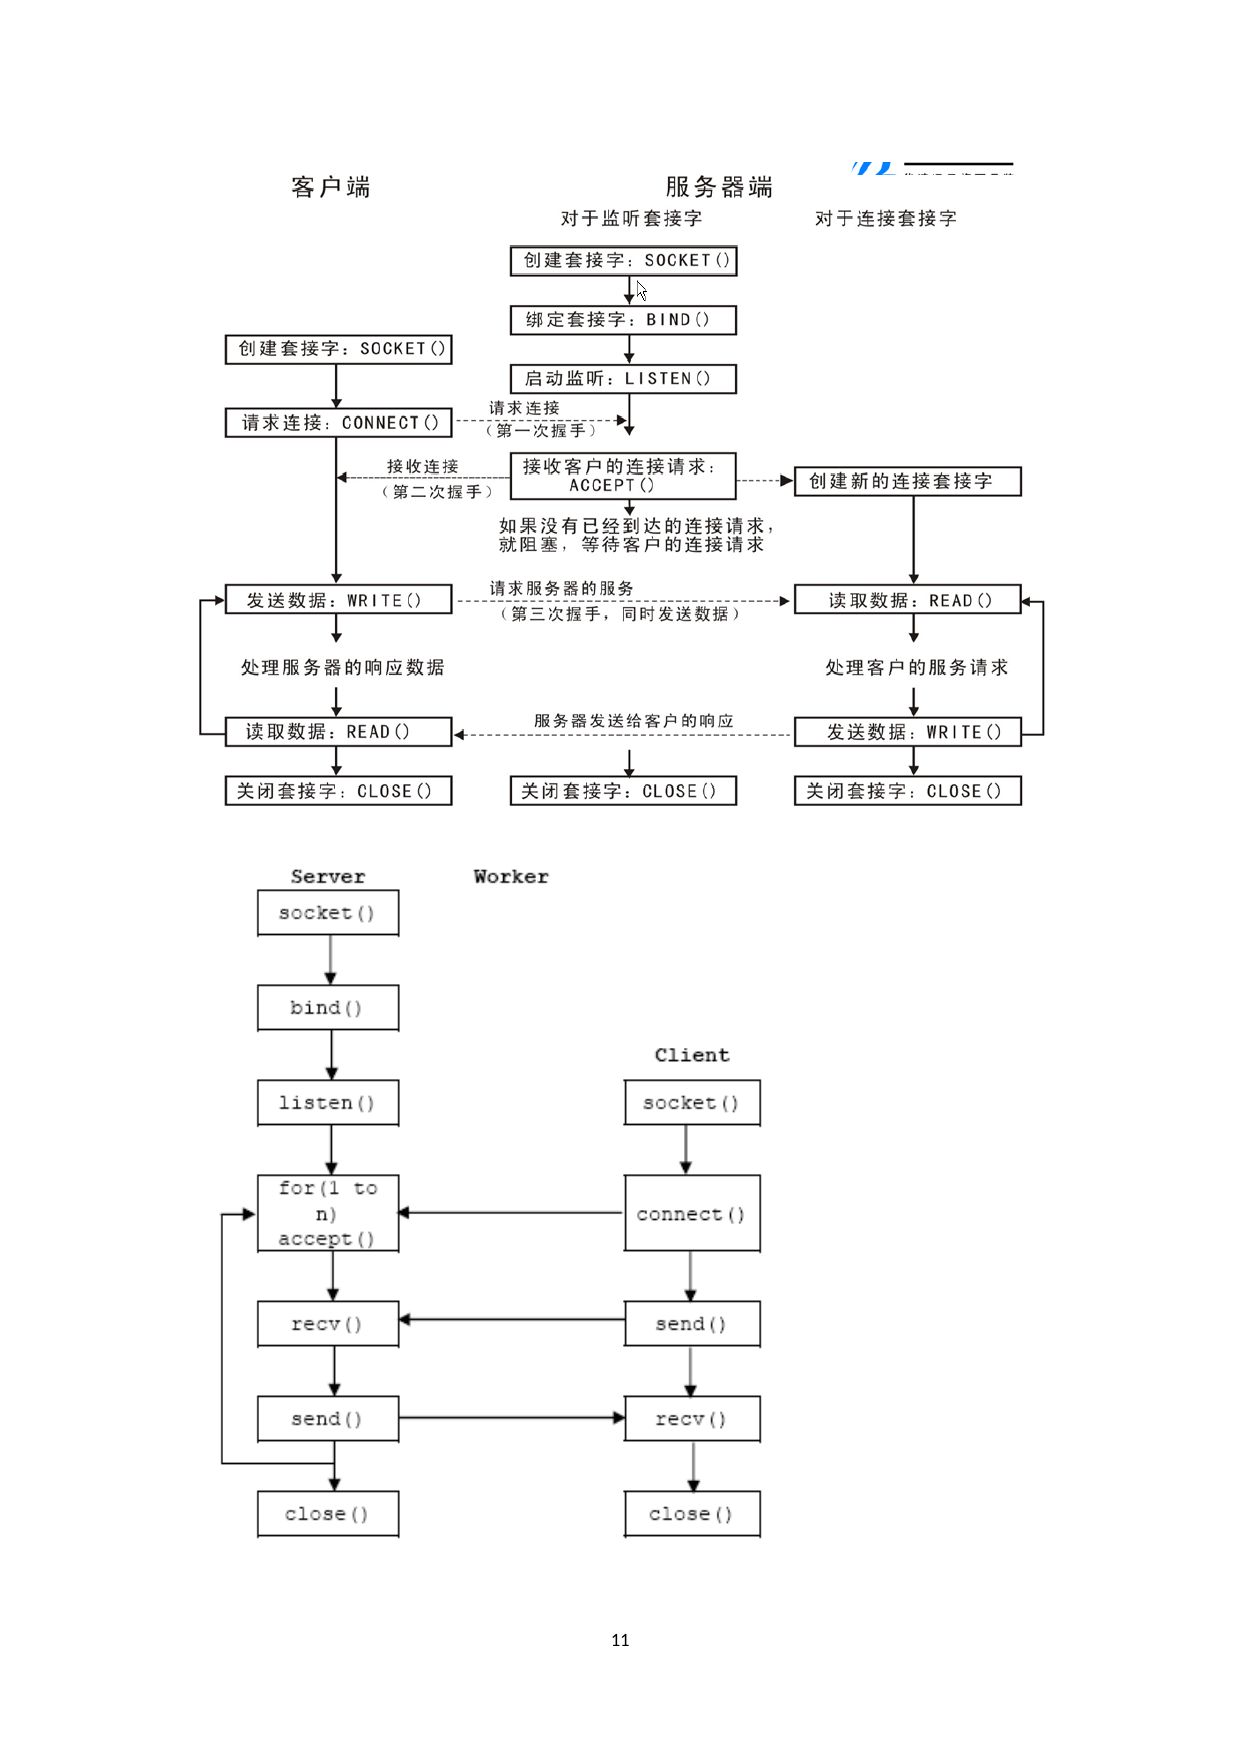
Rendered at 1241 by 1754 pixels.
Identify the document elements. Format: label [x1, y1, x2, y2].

picture [187, 162, 1052, 816]
picture [187, 857, 791, 1558]
